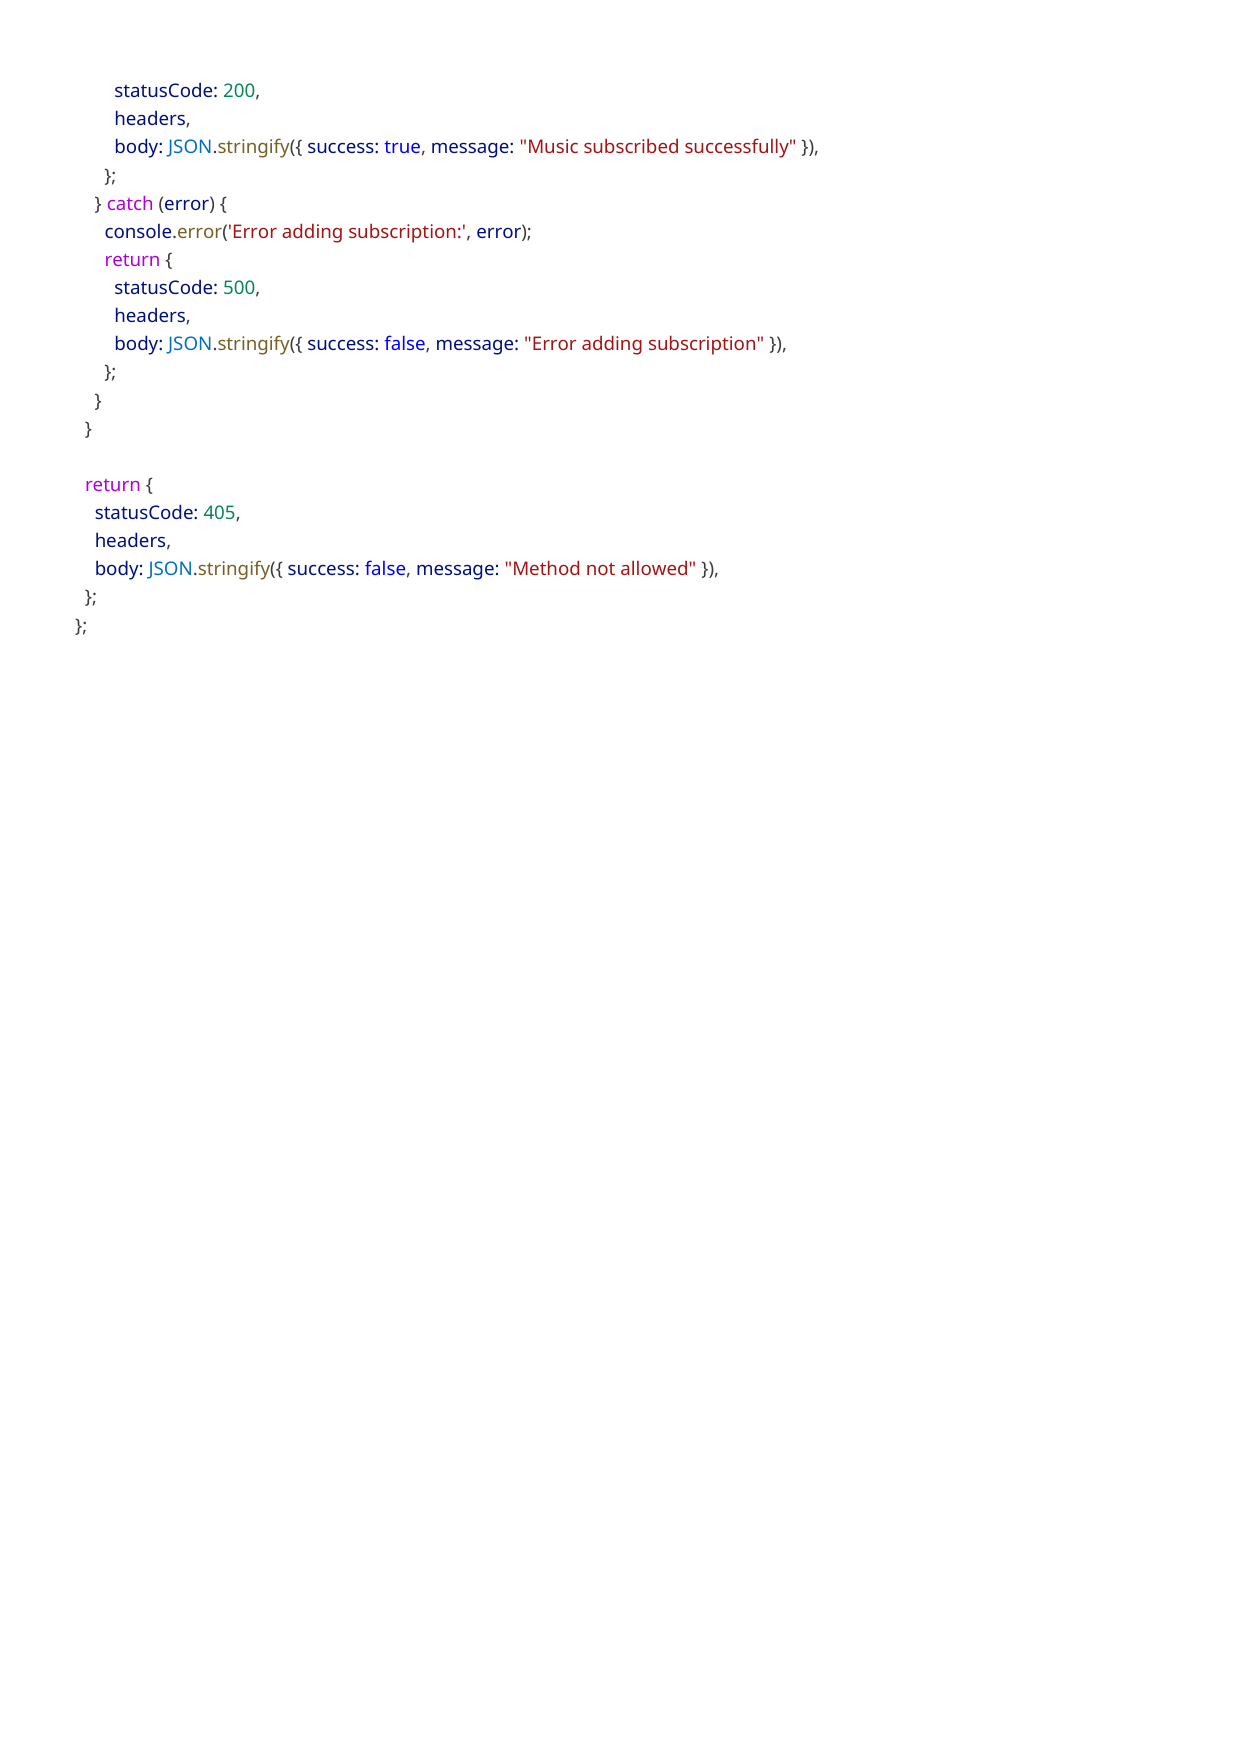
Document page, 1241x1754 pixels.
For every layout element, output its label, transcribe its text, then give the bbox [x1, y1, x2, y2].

text }; [75, 356, 1165, 384]
text body: JSON.stringify({ success: true, message: "Music subscribed successfully" }), [75, 131, 1165, 159]
text statusCode: 200, [75, 75, 1165, 103]
text body: JSON.stringify({ success: false, message: "Error adding subscription" }), [75, 328, 1165, 356]
text }; [75, 159, 1165, 187]
text statusCode: 500, [75, 272, 1165, 300]
text body: JSON.stringify({ success: false, message: "Method not allowed" }), [75, 553, 1165, 581]
text } [75, 412, 1165, 441]
text return { [75, 244, 1165, 272]
text headers, [75, 525, 1165, 553]
text headers, [75, 103, 1165, 131]
text statusCode: 405, [75, 497, 1165, 525]
text console.error('Error adding subscription:', error); [75, 216, 1165, 244]
text }; [75, 581, 1165, 609]
text return { [75, 469, 1165, 497]
text }; [75, 609, 1165, 637]
text headers, [75, 300, 1165, 328]
text } [75, 384, 1165, 412]
text } catch (error) { [75, 187, 1165, 216]
